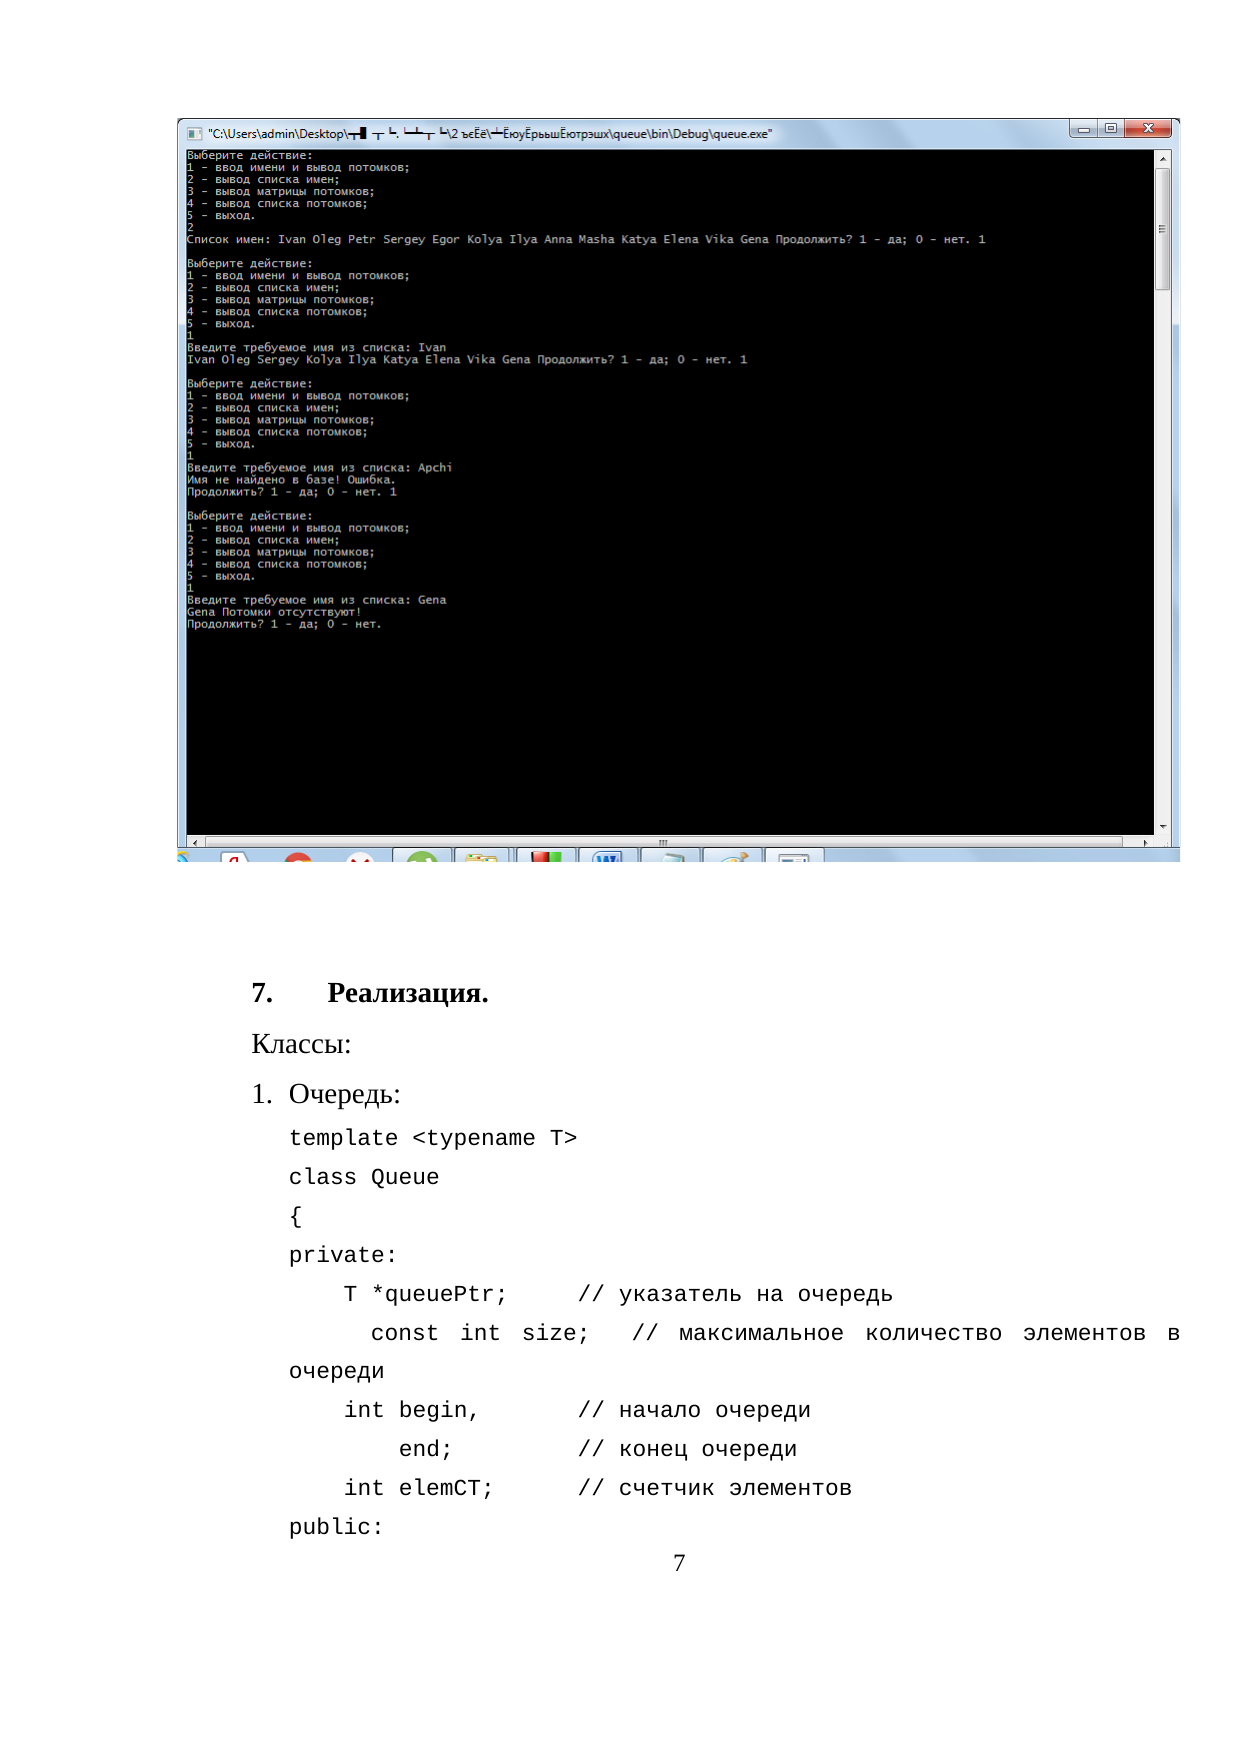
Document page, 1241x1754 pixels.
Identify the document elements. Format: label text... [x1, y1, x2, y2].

text Классы: [177, 1026, 1181, 1059]
list Реализация. [177, 976, 1181, 1009]
list Очередь: [251, 1076, 1181, 1110]
picture [177, 118, 1181, 862]
list int elemCT; // счетчик элементов [288, 1476, 1181, 1502]
list const int size; // максимальное количество элементов в очереди [288, 1321, 1181, 1386]
list public: [288, 1515, 1181, 1541]
list private: [288, 1243, 1181, 1269]
list end; // конец очереди [288, 1437, 1181, 1463]
list int begin, // начало очереди [288, 1398, 1181, 1424]
list template <typename T> [288, 1127, 1181, 1152]
list { [288, 1204, 1181, 1230]
list class Queue [288, 1165, 1181, 1191]
list T *queuePtr; // указатель на очередь [288, 1282, 1181, 1308]
